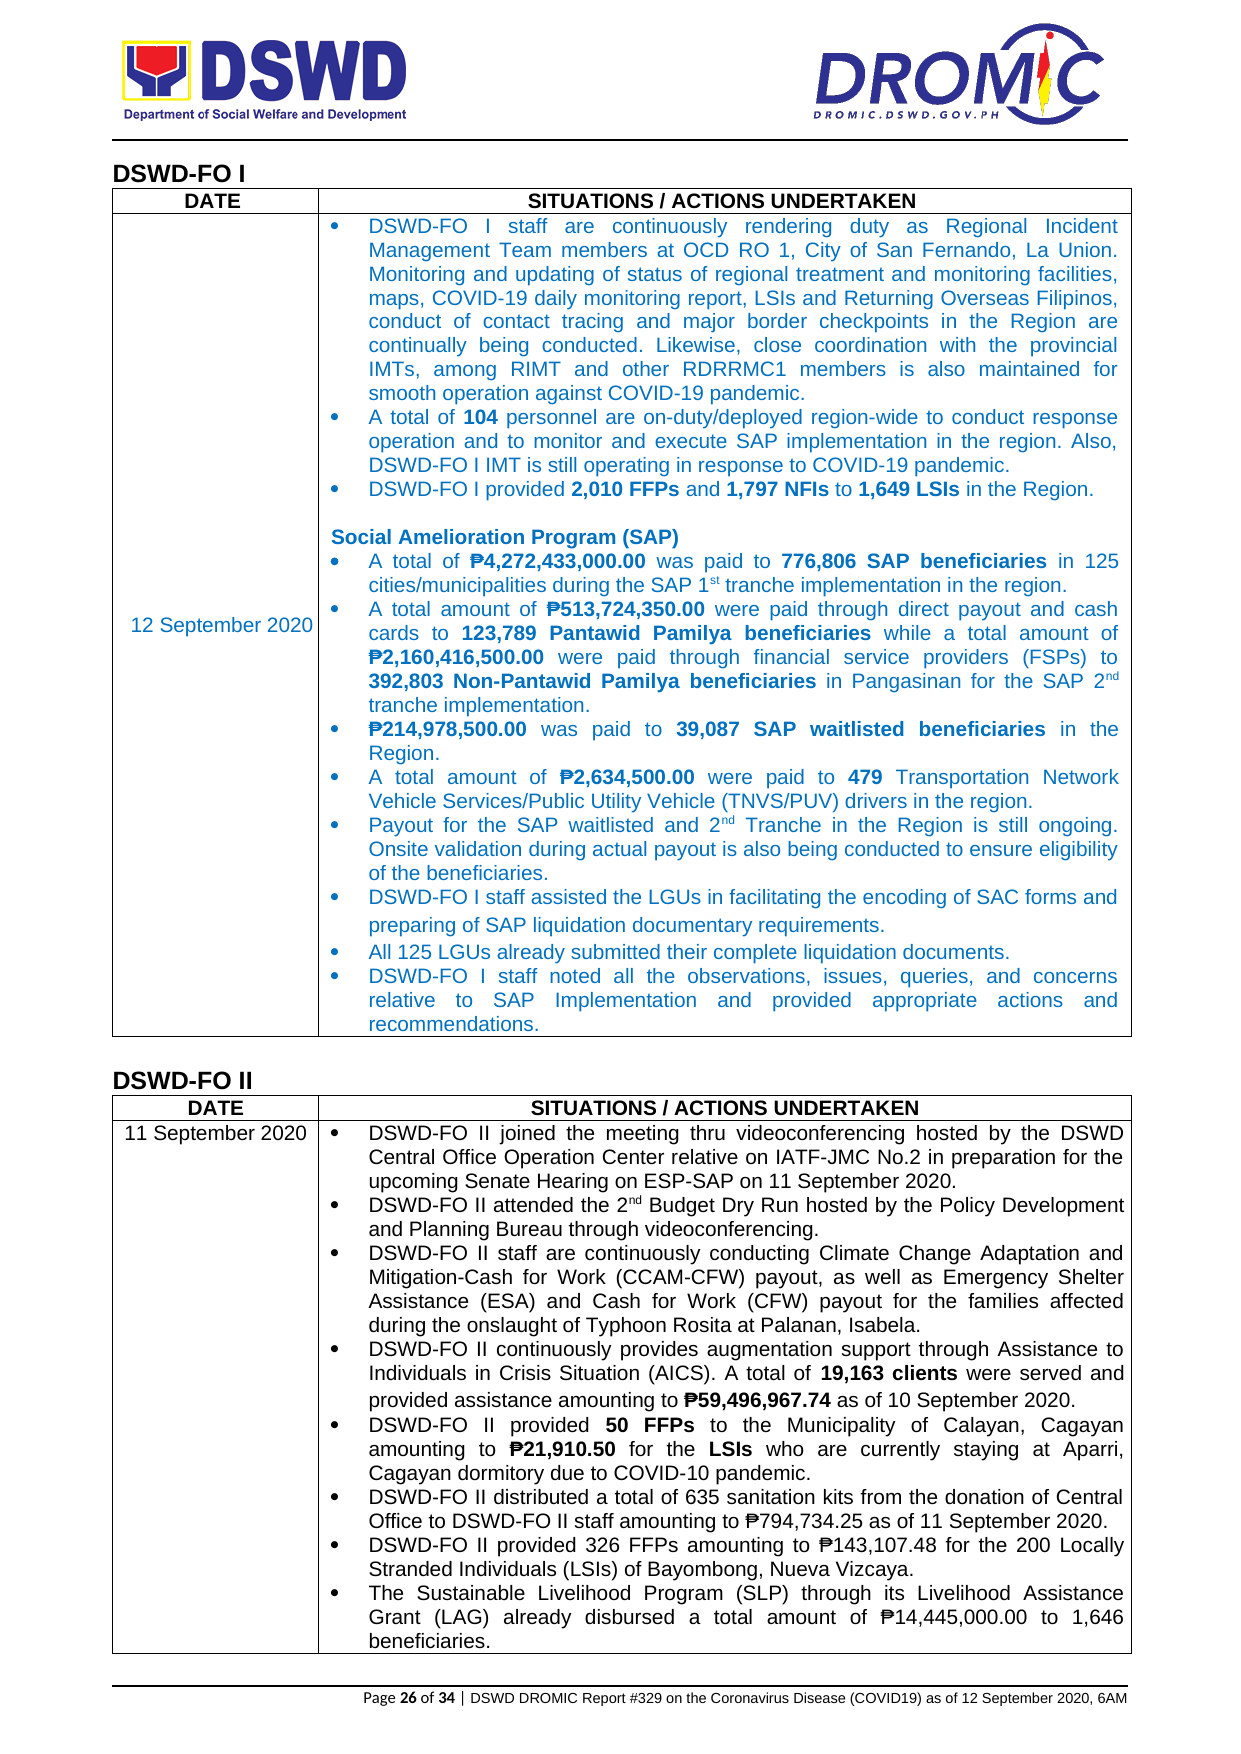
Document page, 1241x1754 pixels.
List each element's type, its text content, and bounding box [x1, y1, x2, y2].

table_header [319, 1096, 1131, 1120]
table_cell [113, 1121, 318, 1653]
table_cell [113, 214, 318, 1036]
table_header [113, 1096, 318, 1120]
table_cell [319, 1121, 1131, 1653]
text DSWD-FO II [112, 1066, 1128, 1095]
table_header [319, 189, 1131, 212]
picture [112, 37, 416, 125]
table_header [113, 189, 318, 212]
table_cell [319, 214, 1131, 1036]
picture [781, 23, 1133, 125]
text DSWD-FO I [112, 159, 1122, 187]
